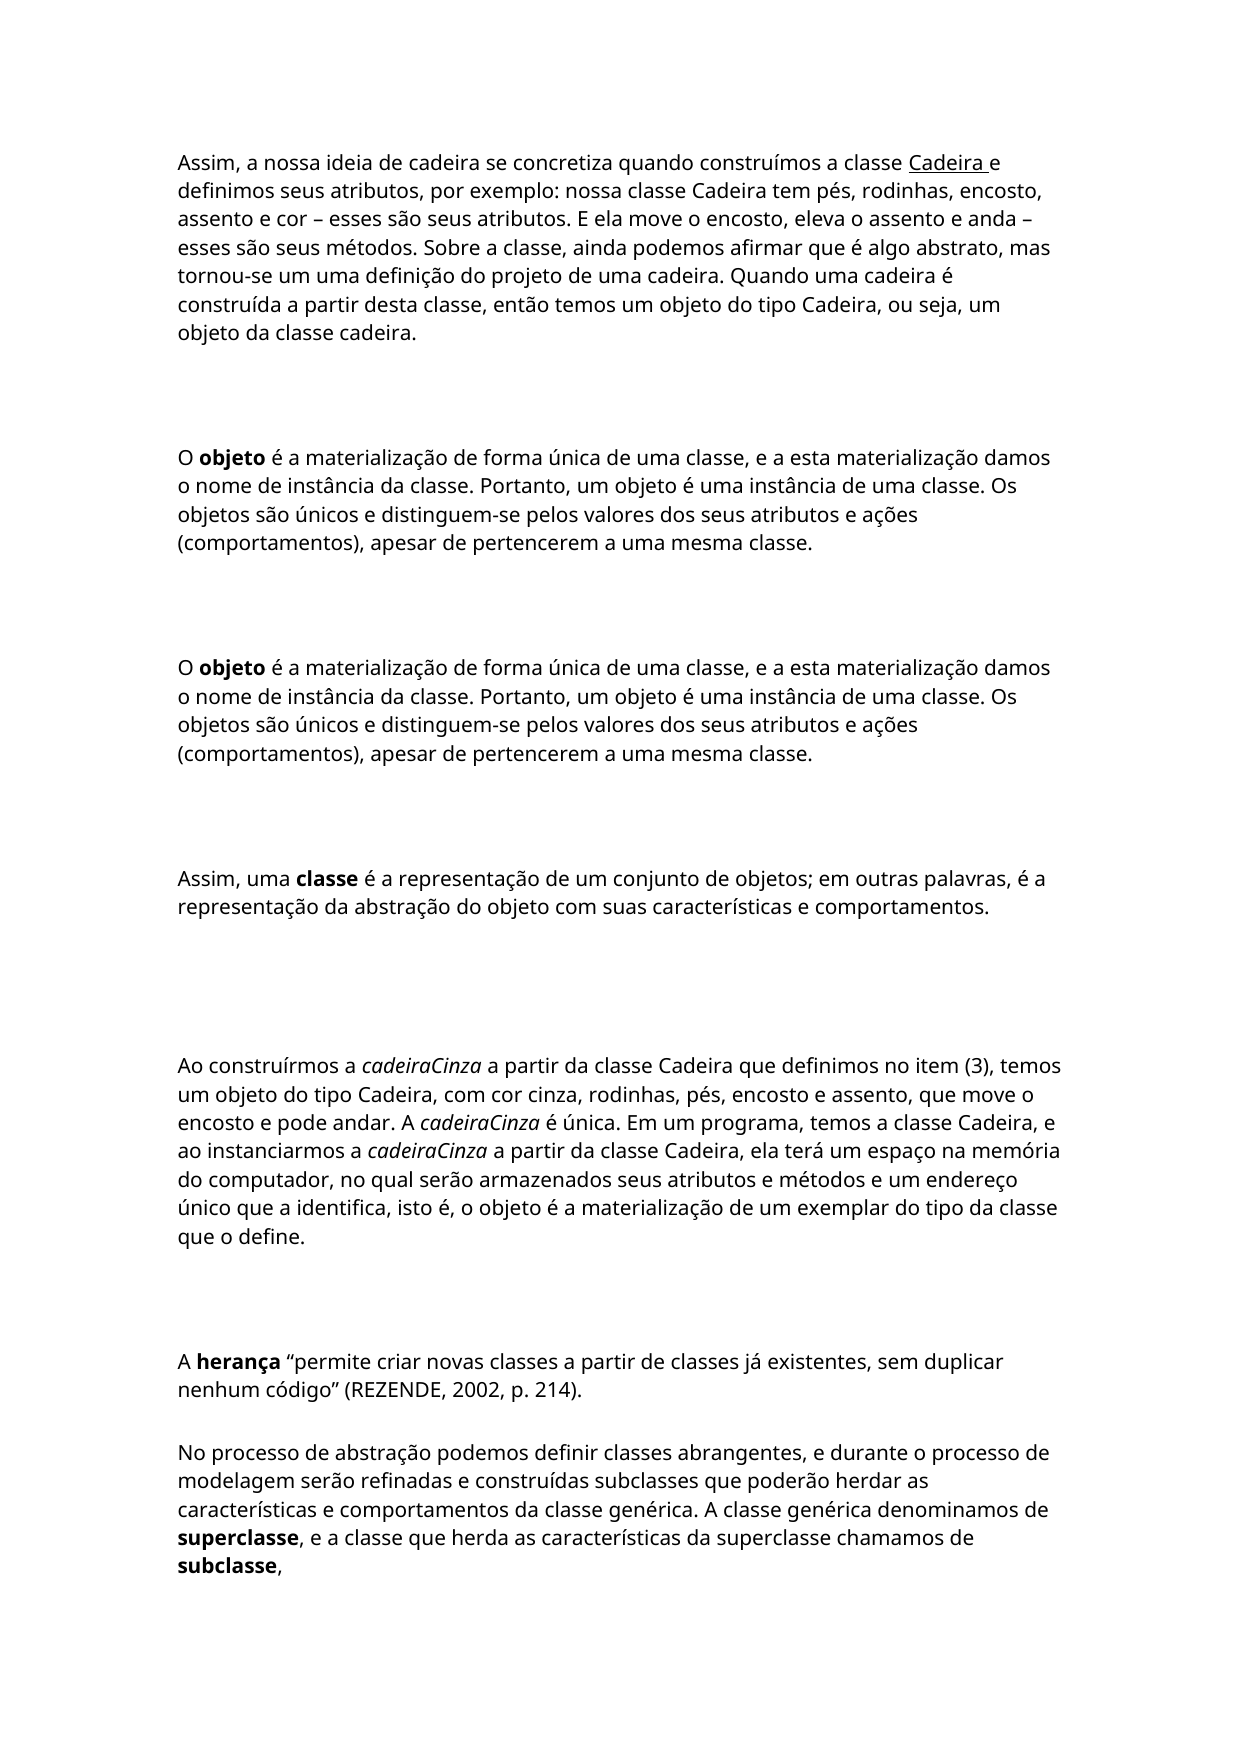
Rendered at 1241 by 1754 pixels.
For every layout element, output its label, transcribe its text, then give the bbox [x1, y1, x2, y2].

text Assim, a nossa ideia de cadeira se concretiza quando construímos a classe Cadeira e definimos seus atributos, por exemplo: nossa classe Cadeira tem pés, rodinhas, encosto, assento e cor – esses são seus atributos. E ela move o encosto, eleva o assento e anda – esses são seus métodos. Sobre a classe, ainda podemos afirmar que é algo abstrato, mas tornou-se um uma definição do projeto de uma cadeira. Quando uma cadeira é construída a partir desta classe, então temos um objeto do tipo Cadeira, ou seja, um objeto da classe cadeira. [177, 148, 1063, 347]
text Ao construírmos a cadeiraCinza a partir da classe Cadeira que definimos no item (3), temos um objeto do tipo Cadeira, com cor cinza, rodinhas, pés, encosto e assento, que move o encosto e pode andar. A cadeiraCinza é única. Em um programa, temos a classe Cadeira, e ao instanciarmos a cadeiraCinza a partir da classe Cadeira, ela terá um espaço na memória do computador, no qual serão armazenados seus atributos e métodos e um endereço único que a identifica, isto é, o objeto é a materialização de um exemplar do tipo da classe que o define. [177, 1051, 1063, 1250]
text O objeto é a materialização de forma única de uma classe, e a esta materialização damos o nome de instância da classe. Portanto, um objeto é uma instância de uma classe. Os objetos são únicos e distinguem-se pelos valores dos seus atributos e ações (comportamentos), apesar de pertencerem a uma mesma classe. [177, 443, 1063, 557]
text Assim, uma classe é a representação de um conjunto de objetos; em outras palavras, é a representação da abstração do objeto com suas características e comportamentos. [177, 864, 1063, 921]
text No processo de abstração podemos definir classes abrangentes, e durante o processo de modelagem serão refinadas e construídas subclasses que poderão herdar as características e comportamentos da classe genérica. A classe genérica denominamos de superclasse, e a classe que herda as características da superclasse chamamos de subclasse, [177, 1438, 1063, 1580]
text O objeto é a materialização de forma única de uma classe, e a esta materialização damos o nome de instância da classe. Portanto, um objeto é uma instância de uma classe. Os objetos são únicos e distinguem-se pelos valores dos seus atributos e ações (comportamentos), apesar de pertencerem a uma mesma classe. [177, 653, 1063, 767]
text A herança “permite criar novas classes a partir de classes já existentes, sem duplicar nenhum código” (REZENDE, 2002, p. 214). [177, 1347, 1063, 1404]
